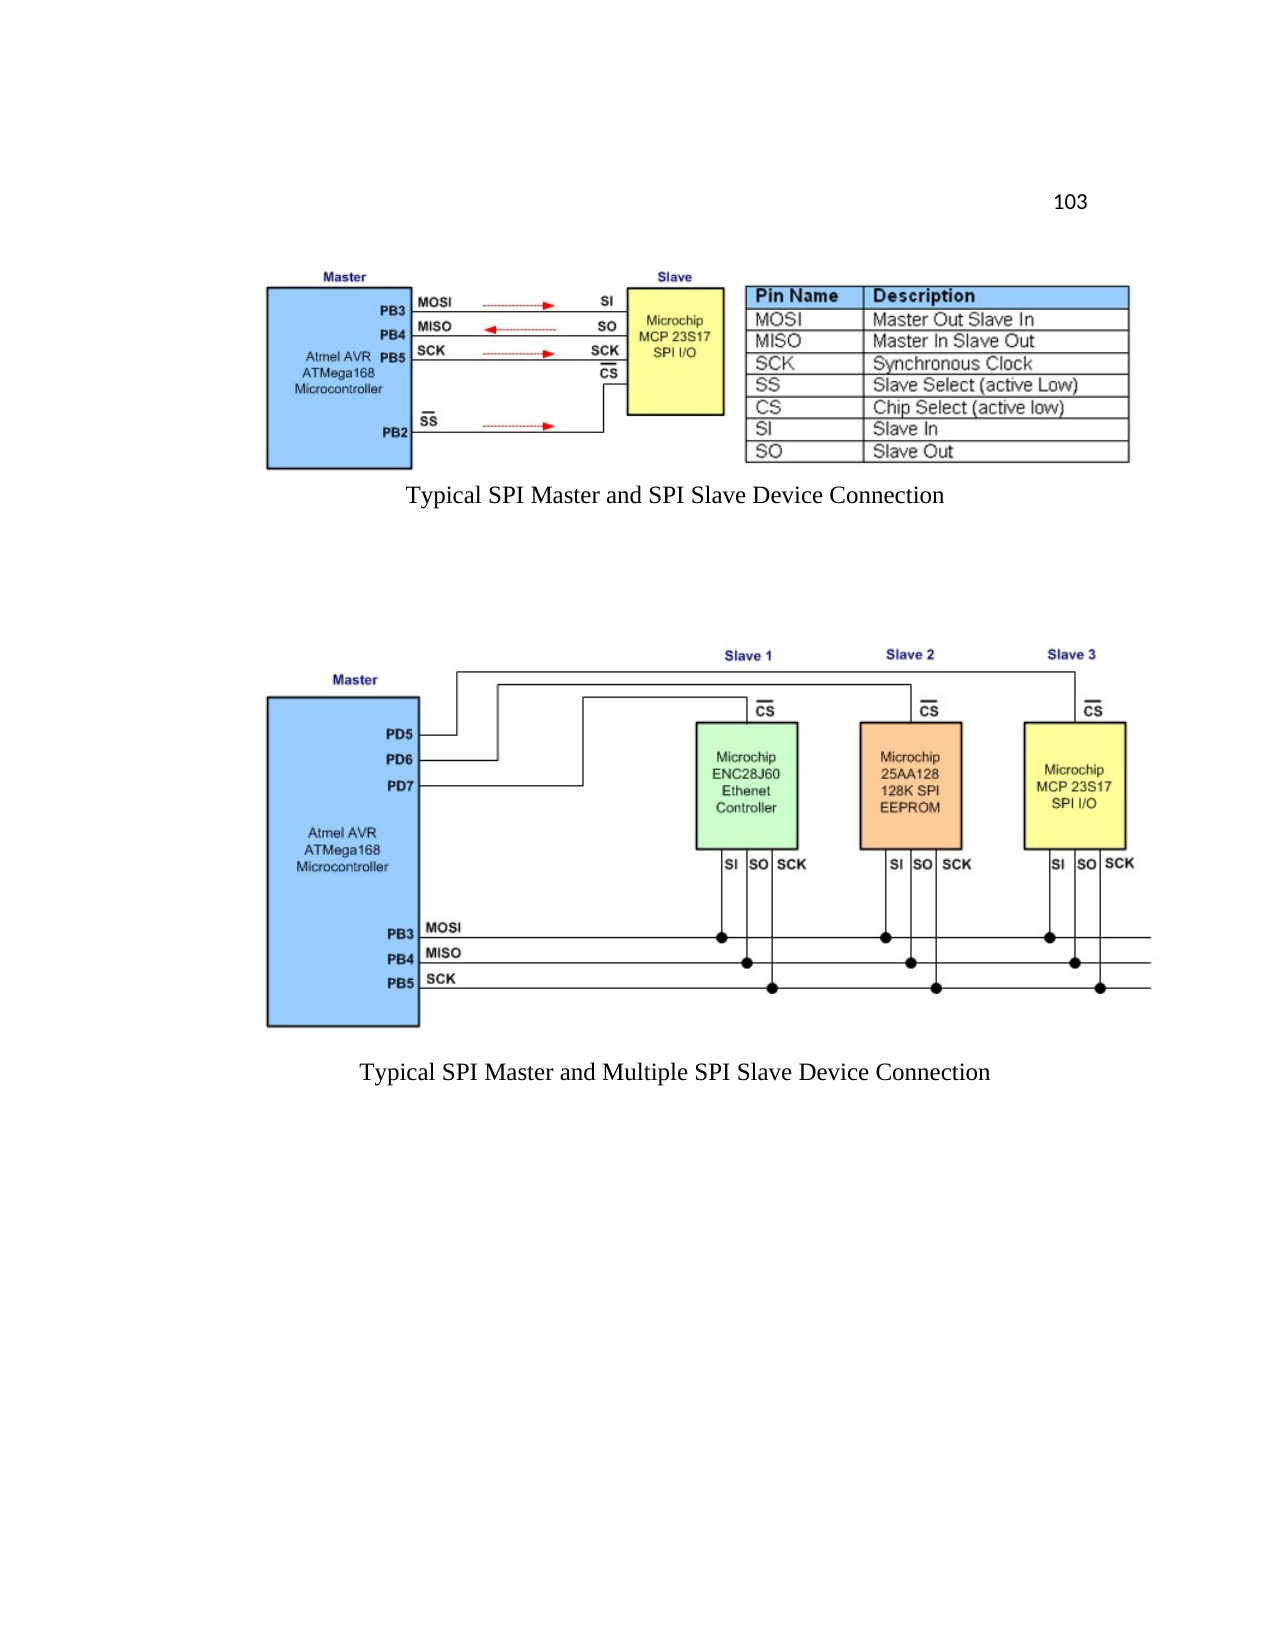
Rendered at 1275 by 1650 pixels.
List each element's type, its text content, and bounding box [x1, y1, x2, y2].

picture [262, 270, 1141, 480]
picture [262, 636, 1159, 1037]
text Typical SPI Master and SPI Slave Device Connection [262, 480, 1087, 508]
text Typical SPI Master and Multiple SPI Slave Device Connection [262, 1057, 1087, 1086]
